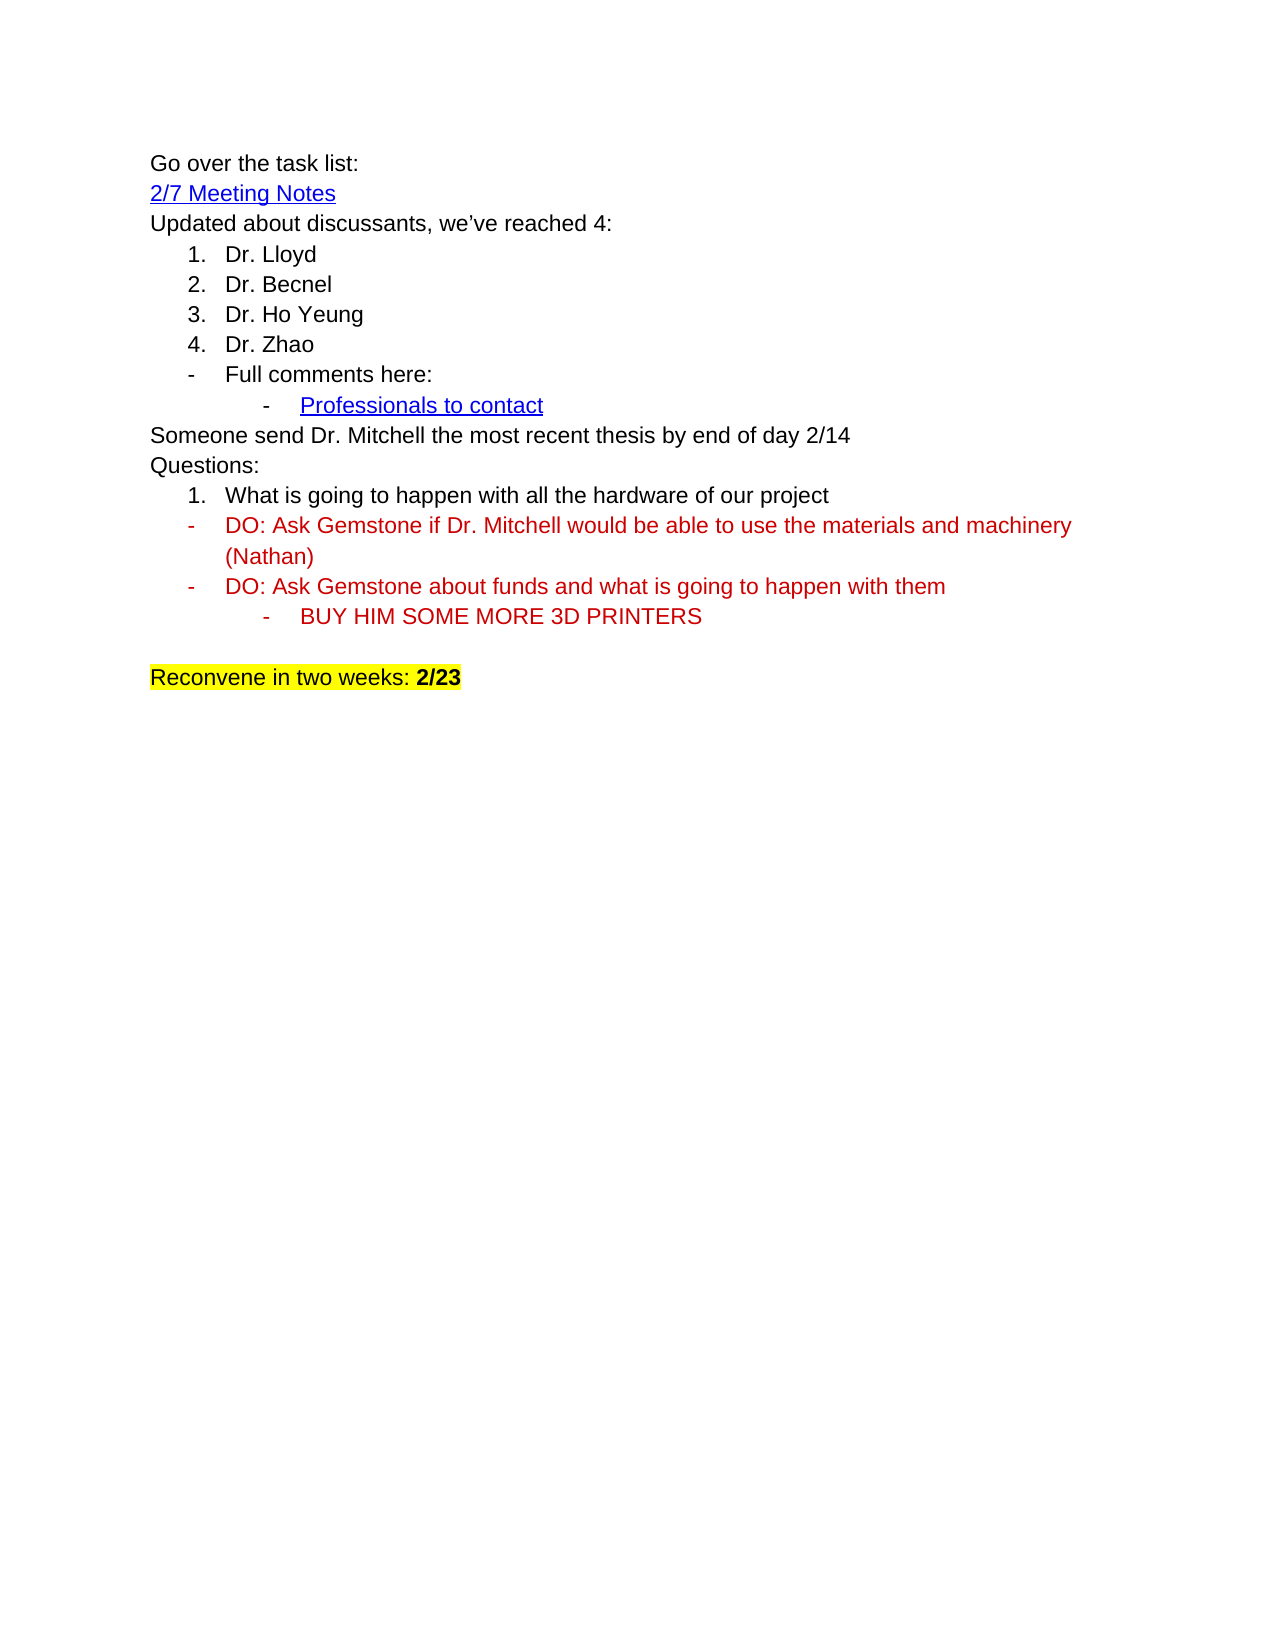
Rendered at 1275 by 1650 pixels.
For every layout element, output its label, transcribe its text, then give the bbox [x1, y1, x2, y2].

text 2/7 Meeting Notes [150, 180, 1125, 207]
list DO: Ask Gemstone about funds and what is going to happen with them [187, 573, 1125, 599]
text Reconvene in two weeks: 2/23 [150, 663, 1125, 690]
list Dr. Ho Yeung [187, 301, 1125, 327]
list Dr. Lloyd [187, 241, 1125, 267]
list What is going to happen with all the hardware of our project [187, 482, 1125, 509]
text Go over the task list: [150, 150, 1125, 176]
list Full comments here: [187, 361, 1125, 388]
text Updated about discussants, we’ve reached 4: [150, 210, 1125, 237]
list Dr. Zhao [187, 331, 1125, 358]
text Someone send Dr. Mitchell the most recent thesis by end of day 2/14 [150, 422, 1125, 448]
text Questions: [150, 452, 1125, 478]
list DO: Ask Gemstone if Dr. Mitchell would be able to use the materials and machinery (Nathan) [187, 512, 1125, 569]
list Professionals to contact [262, 392, 1125, 418]
list BUY HIM SOME MORE 3D PRINTERS [262, 603, 1125, 629]
list Dr. Becnel [187, 271, 1125, 297]
